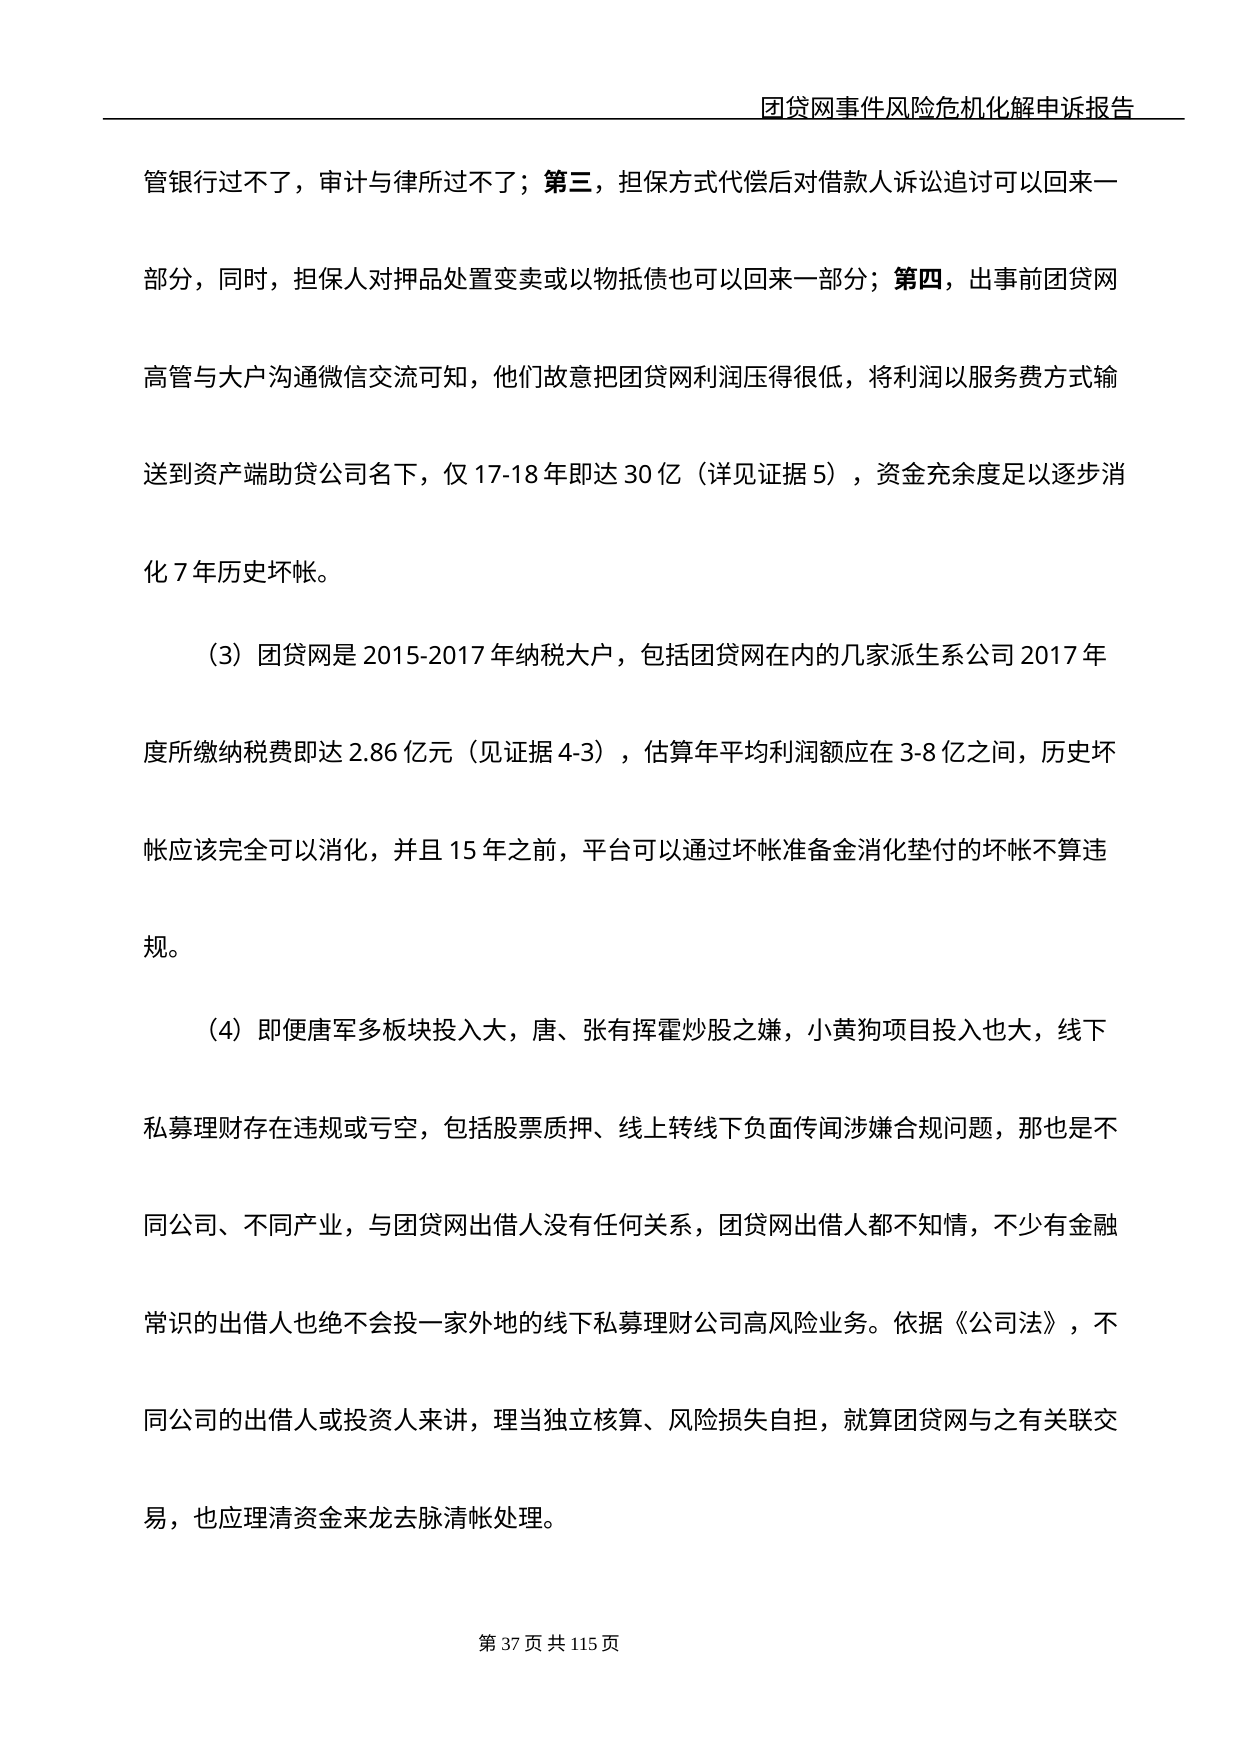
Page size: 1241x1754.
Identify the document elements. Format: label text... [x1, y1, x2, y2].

text （3）团贷网是2015-2017年纳税大户，包括团贷网在内的几家派生系公司2017年度所缴纳税费即达2.86亿元（见证据4-3），估算年平均利润额应在3-8亿之间，历史坏帐应该完全可以消化，并且15年之前，平台可以通过坏帐准备金消化垫付的坏帐不算违规。 [143, 621, 1129, 978]
text （4）即便唐军多板块投入大，唐、张有挥霍炒股之嫌，小黄狗项目投入也大，线下私募理财存在违规或亏空，包括股票质押、线上转线下负面传闻涉嫌合规问题，那也是不同公司、不同产业，与团贷网出借人没有任何关系，团贷网出借人都不知情，不少有金融常识的出借人也绝不会投一家外地的线下私募理财公司高风险业务。依据《公司法》，不同公司的出借人或投资人来讲，理当独立核算、风险损失自担，就算团贷网与之有关联交易，也应理清资金来龙去脉清帐处理。 [143, 996, 1126, 1549]
